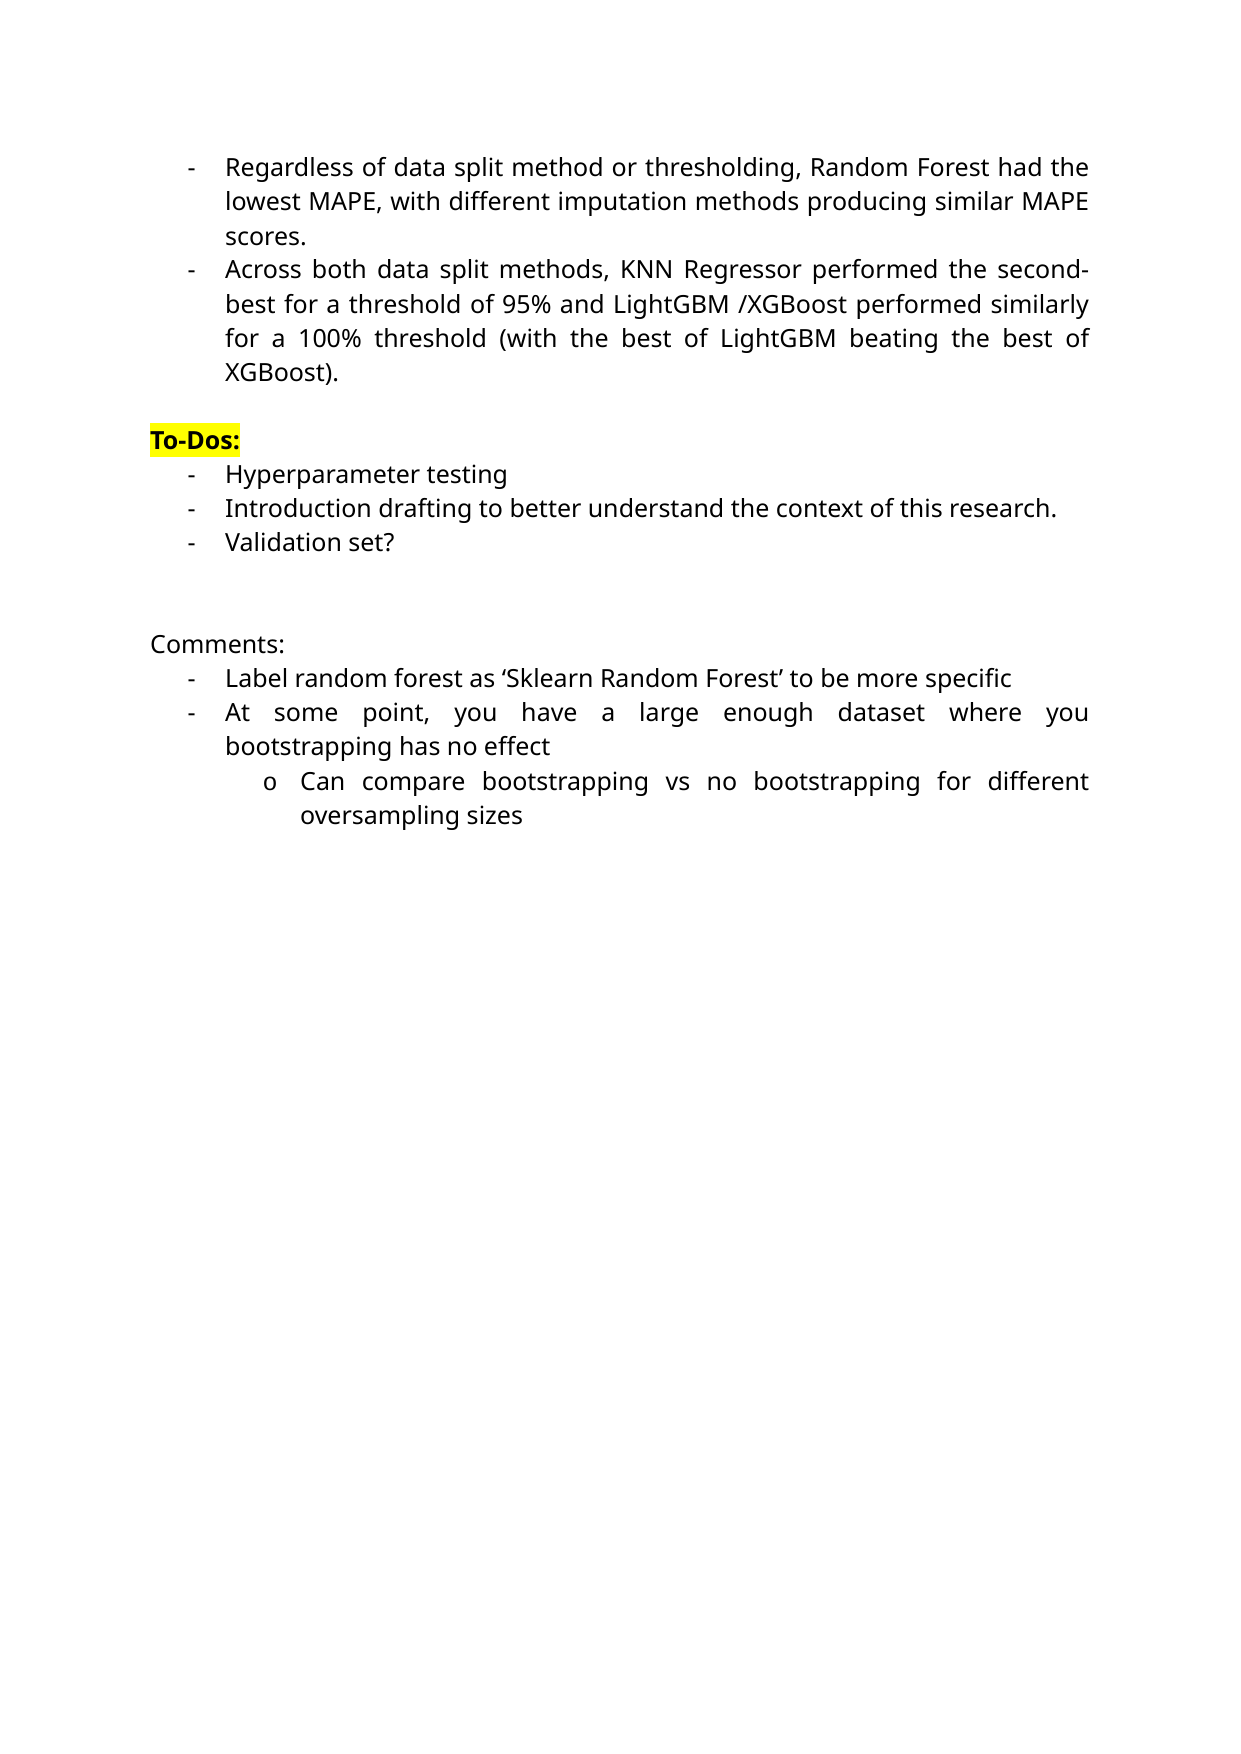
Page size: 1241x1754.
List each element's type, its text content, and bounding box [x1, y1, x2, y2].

list Validation set? [187, 525, 1090, 559]
list Label random forest as ‘Sklearn Random Forest’ to be more specific [187, 661, 1090, 695]
list Hyperparameter testing [187, 457, 1090, 491]
text Comments: [150, 627, 1090, 661]
list Across both data split methods, KNN Regressor performed the second-best for a threshold of 95% and LightGBM /XGBoost performed similarly for a 100% threshold (with the best of LightGBM beating the best of XGBoost). [187, 252, 1090, 388]
list Introduction drafting to better understand the context of this research. [187, 491, 1090, 525]
list Regardless of data split method or thresholding, Random Forest had the lowest MAPE, with different imputation methods producing similar MAPE scores. [187, 150, 1090, 252]
text To-Dos: [150, 422, 1090, 457]
list At some point, you have a large enough dataset where you bootstrapping has no effect [187, 695, 1090, 763]
list Can compare bootstrapping vs no bootstrapping for different oversampling sizes [262, 763, 1090, 831]
